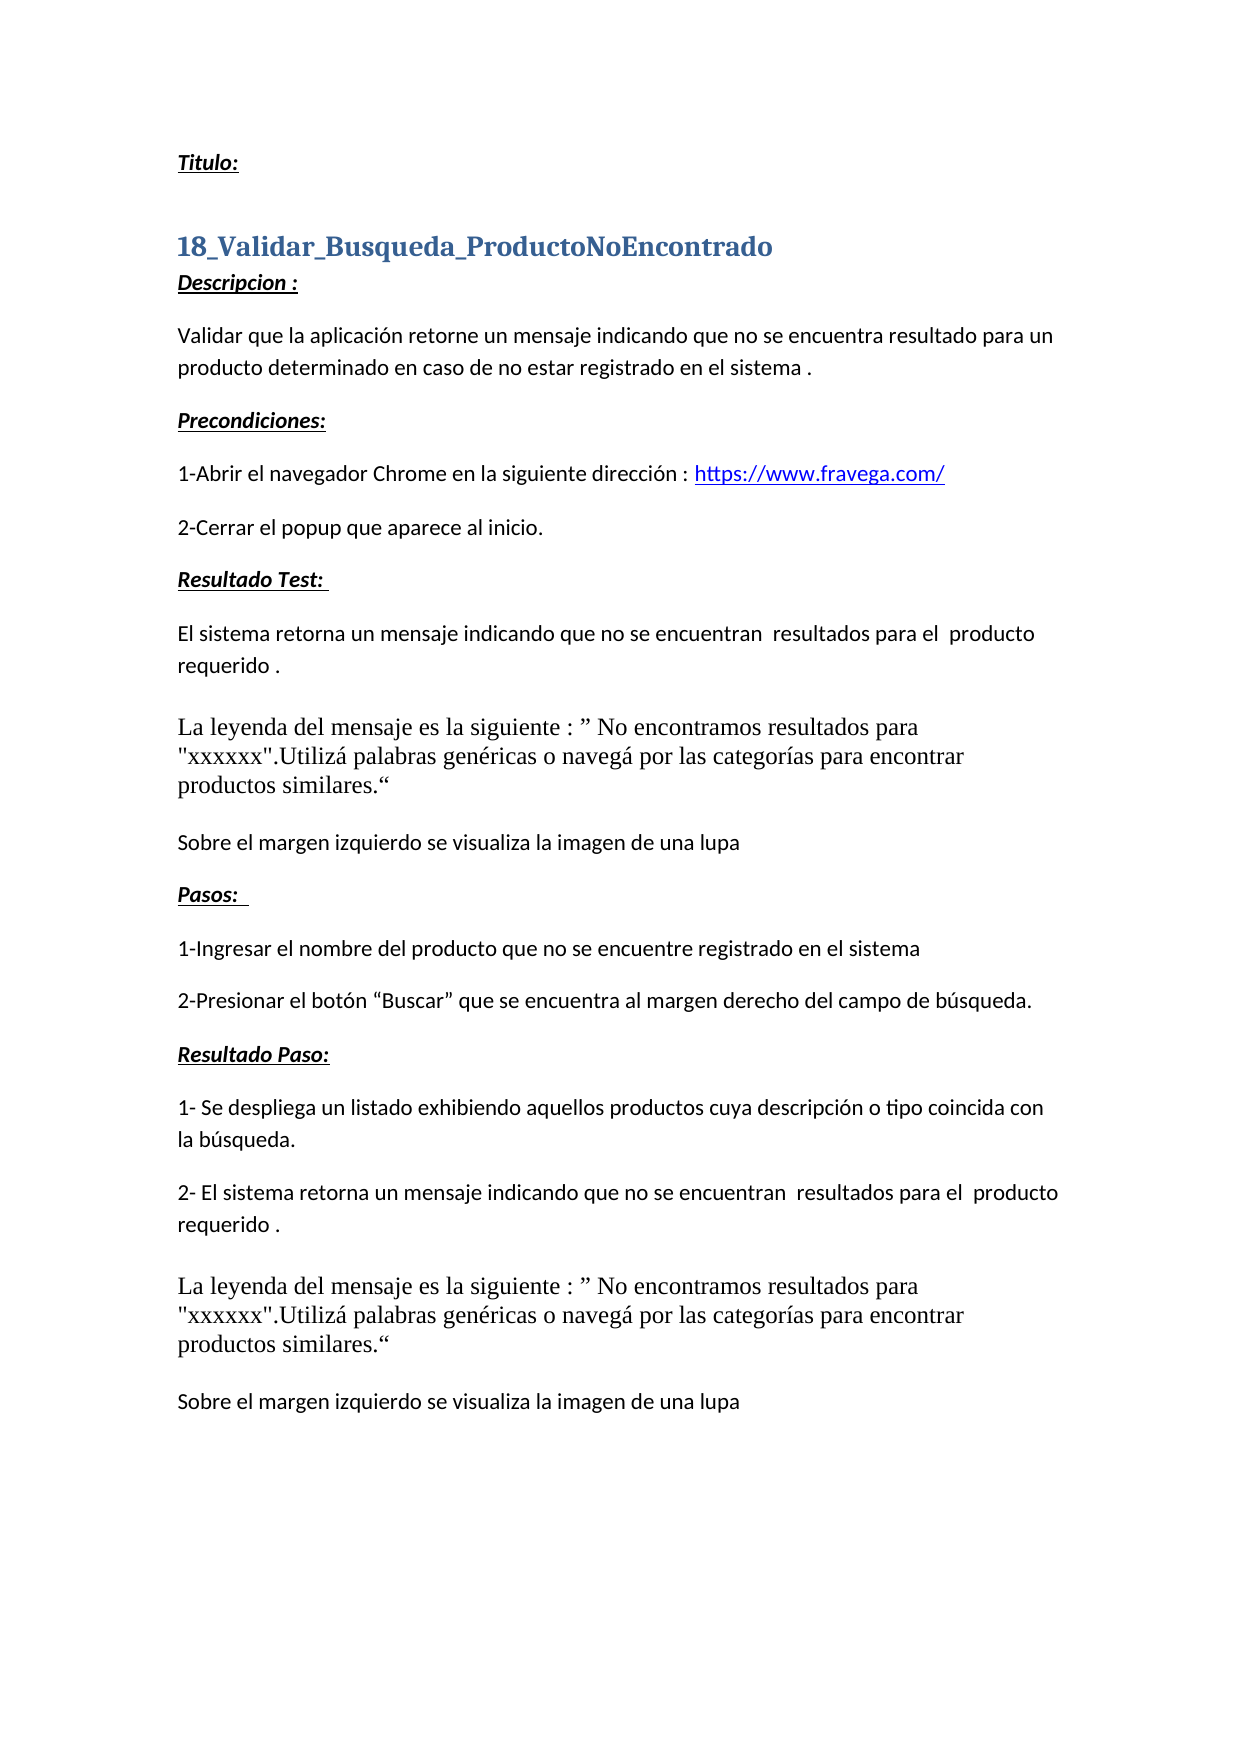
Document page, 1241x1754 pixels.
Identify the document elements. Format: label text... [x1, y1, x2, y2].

text Sobre el margen izquierdo se visualiza la imagen de una lupa [177, 1387, 1063, 1415]
text Titulo: [177, 148, 1063, 176]
text 2-Cerrar el popup que aparece al inicio. [177, 513, 1063, 541]
text Resultado Test: [177, 566, 1063, 594]
text 1-Ingresar el nombre del producto que no se encuentre registrado en el sistema [177, 934, 1063, 962]
text Validar que la aplicación retorne un mensaje indicando que no se encuentra resultado para un producto determinado en caso de no estar registrado en el sistema . [177, 321, 1063, 382]
text 2- El sistema retorna un mensaje indicando que no se encuentran resultados para el producto requerido . [177, 1178, 1063, 1238]
text Precondiciones: [177, 407, 1063, 434]
text El sistema retorna un mensaje indicando que no se encuentran resultados para el producto requerido . [177, 619, 1063, 679]
text La leyenda del mensaje es la siguiente : ” No encontramos resultados para "xxxxxx".Utilizá palabras genéricas o navegá por las categorías para encontrar productos similares.“ [177, 712, 1063, 798]
text Descripcion : [177, 268, 1063, 296]
text 1- Se despliega un listado exhibiendo aquellos productos cuya descripción o tipo coincida con la búsqueda. [177, 1093, 1063, 1153]
text 2-Presionar el botón “Buscar” que se encuentra al margen derecho del campo de búsqueda. [177, 987, 1063, 1015]
text La leyenda del mensaje es la siguiente : ” No encontramos resultados para "xxxxxx".Utilizá palabras genéricas o navegá por las categorías para encontrar productos similares.“ [177, 1271, 1063, 1358]
text 1-Abrir el navegador Chrome en la siguiente dirección : https://www.fravega.com/ [177, 459, 1063, 488]
subtitle 18_Validar_Busqueda_ProductoNoEncontrado [177, 230, 1063, 263]
text Pasos: [177, 881, 1063, 909]
text Sobre el margen izquierdo se visualiza la imagen de una lupa [177, 828, 1063, 856]
text Resultado Paso: [177, 1040, 1063, 1068]
